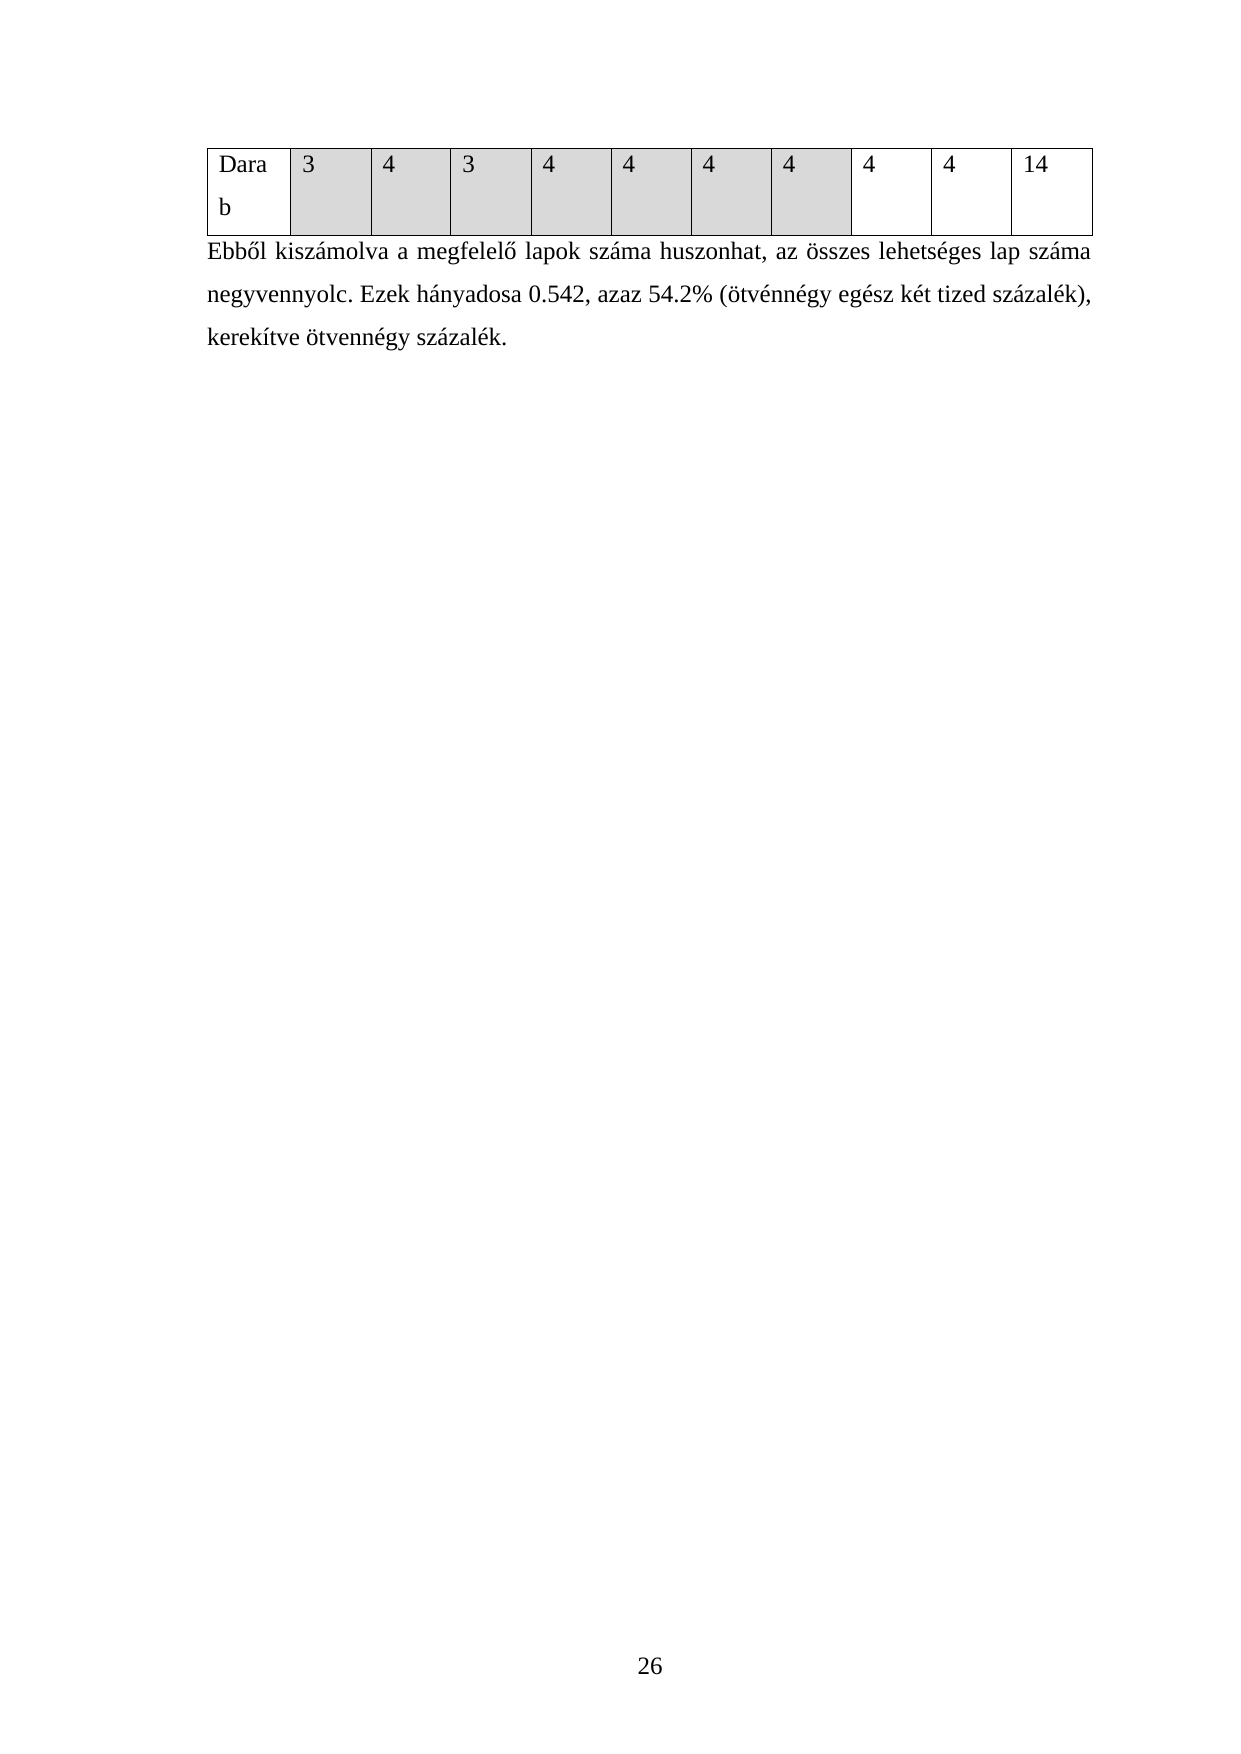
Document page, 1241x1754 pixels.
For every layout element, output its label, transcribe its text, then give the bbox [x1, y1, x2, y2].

table_cell 4 [852, 149, 931, 235]
table_cell 4 [932, 149, 1011, 235]
table_cell 4 [612, 149, 691, 235]
table_cell 3 [451, 149, 531, 235]
table_cell 4 [532, 149, 611, 235]
table_cell 4 [692, 149, 771, 235]
table_cell 3 [291, 149, 371, 235]
text Ebből kiszámolva a megfelelő lapok száma huszonhat, az összes lehetséges lap száma negyvennyolc. Ezek hányadosa 0.542, azaz 54.2% (ötvénnégy egész két tized százalék), kerekítve ötvennégy százalék. [207, 236, 1092, 351]
table_cell 14 [1012, 149, 1092, 235]
table_cell Darab [208, 149, 290, 235]
table_cell 4 [772, 149, 851, 235]
table_cell 4 [372, 149, 450, 235]
